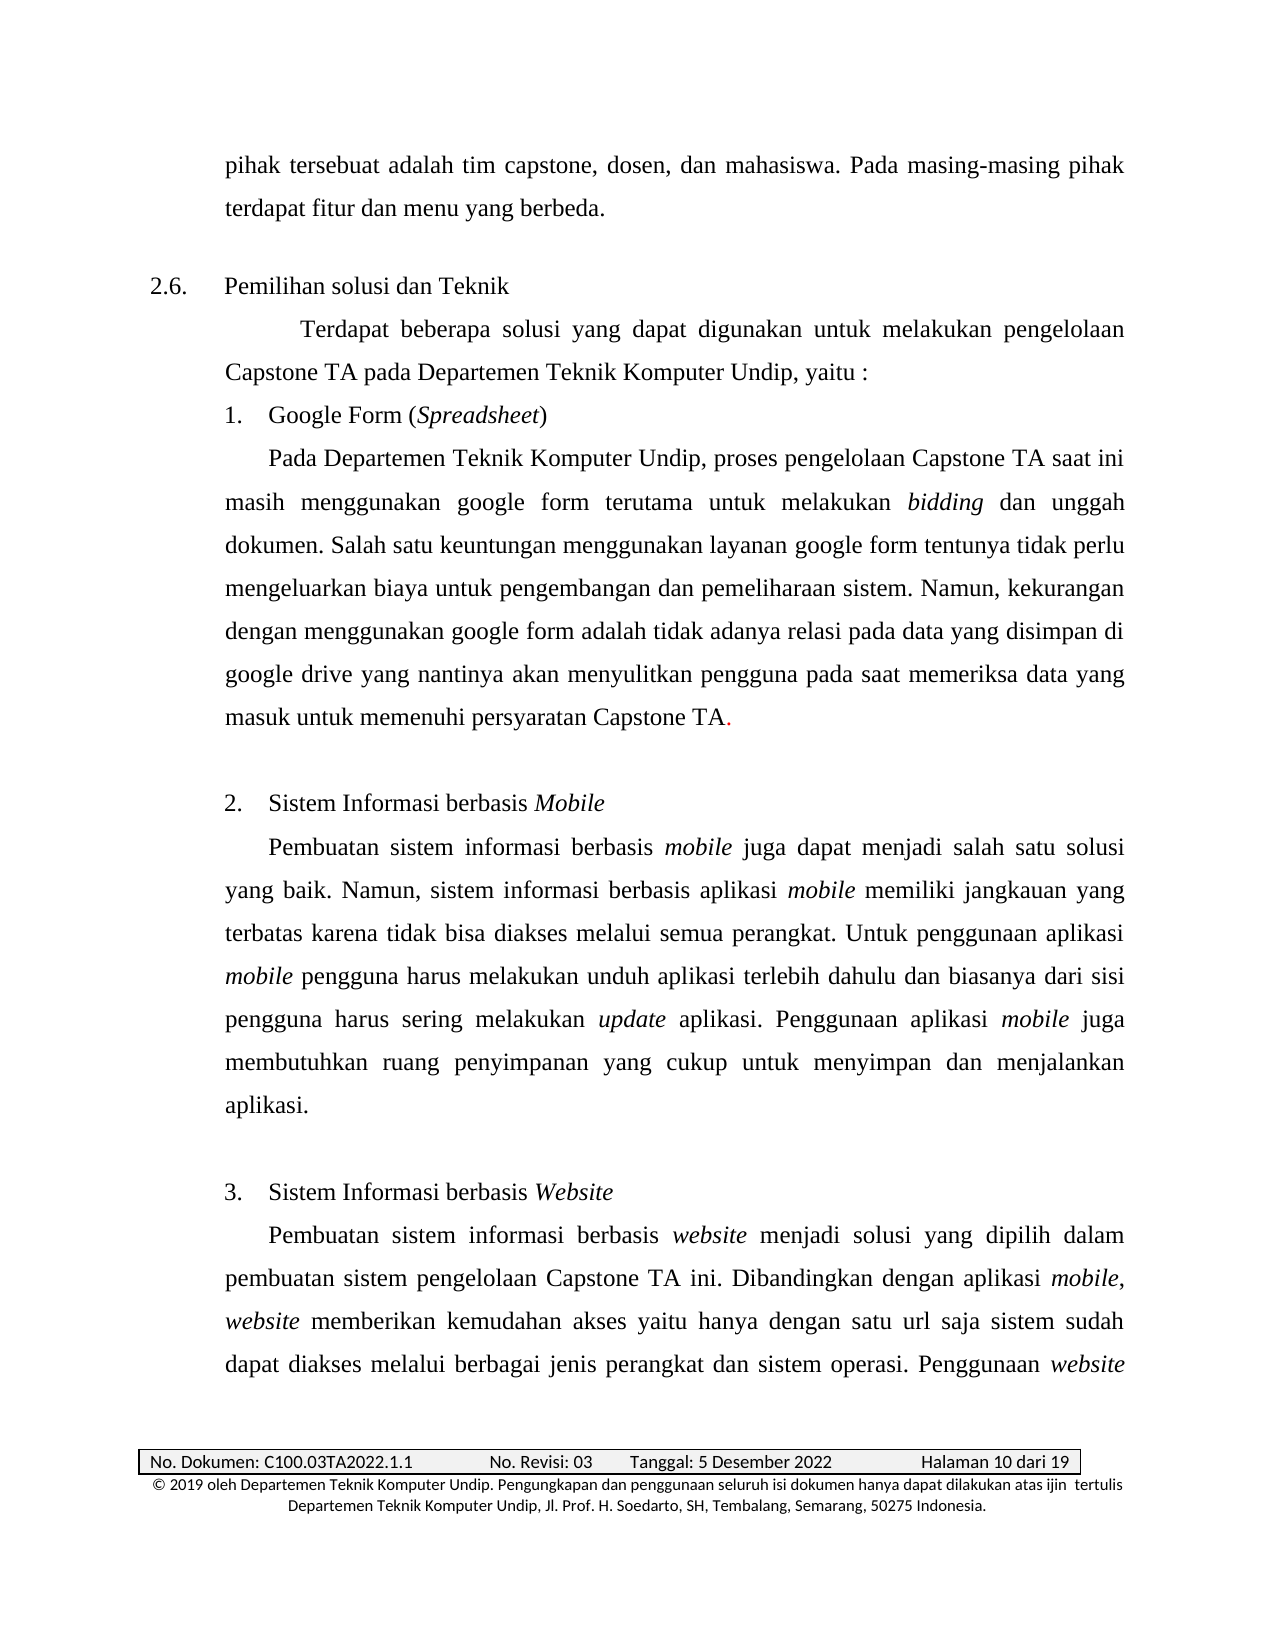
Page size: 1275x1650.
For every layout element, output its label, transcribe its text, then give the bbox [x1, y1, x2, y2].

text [225, 150, 1125, 222]
text Pembuatan sistem informasi berbasis mobile juga dapat menjadi salah satu solusi yang baik. Namun, sistem informasi berbasis aplikasi mobile memiliki jangkauan yang terbatas karena tidak bisa diakses melalui semua perangkat. Untuk penggunaan aplikasi mobile pengguna harus melakukan unduh aplikasi terlebih dahulu dan biasanya dari sisi pengguna harus sering melakukan update aplikasi. Penggunaan aplikasi mobile juga membutuhkan ruang penyimpanan yang cukup untuk menyimpan dan menjalankan aplikasi. [225, 832, 1125, 1119]
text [225, 1220, 1125, 1378]
list Google Form (Spreadsheet) [224, 400, 1125, 429]
list Sistem Informasi berbasis Website [224, 1177, 1125, 1205]
text Terdapat beberapa solusi yang dapat digunakan untuk melakukan pengelolaan Capstone TA pada Departemen Teknik Komputer Undip, yaitu : [225, 314, 1125, 386]
subtitle Pemilihan solusi dan Teknik [150, 271, 1125, 300]
text Pada Departemen Teknik Komputer Undip, proses pengelolaan Capstone TA saat ini masih menggunakan google form terutama untuk melakukan bidding dan unggah dokumen. Salah satu keuntungan menggunakan layanan google form tentunya tidak perlu mengeluarkan biaya untuk pengembangan dan pemeliharaan sistem. Namun, kekurangan dengan menggunakan google form adalah tidak adanya relasi pada data yang disimpan di google drive yang nantinya akan menyulitkan pengguna pada saat memeriksa data yang masuk untuk memenuhi persyaratan Capstone TA. [225, 443, 1125, 731]
list Sistem Informasi berbasis Mobile [224, 788, 1125, 817]
